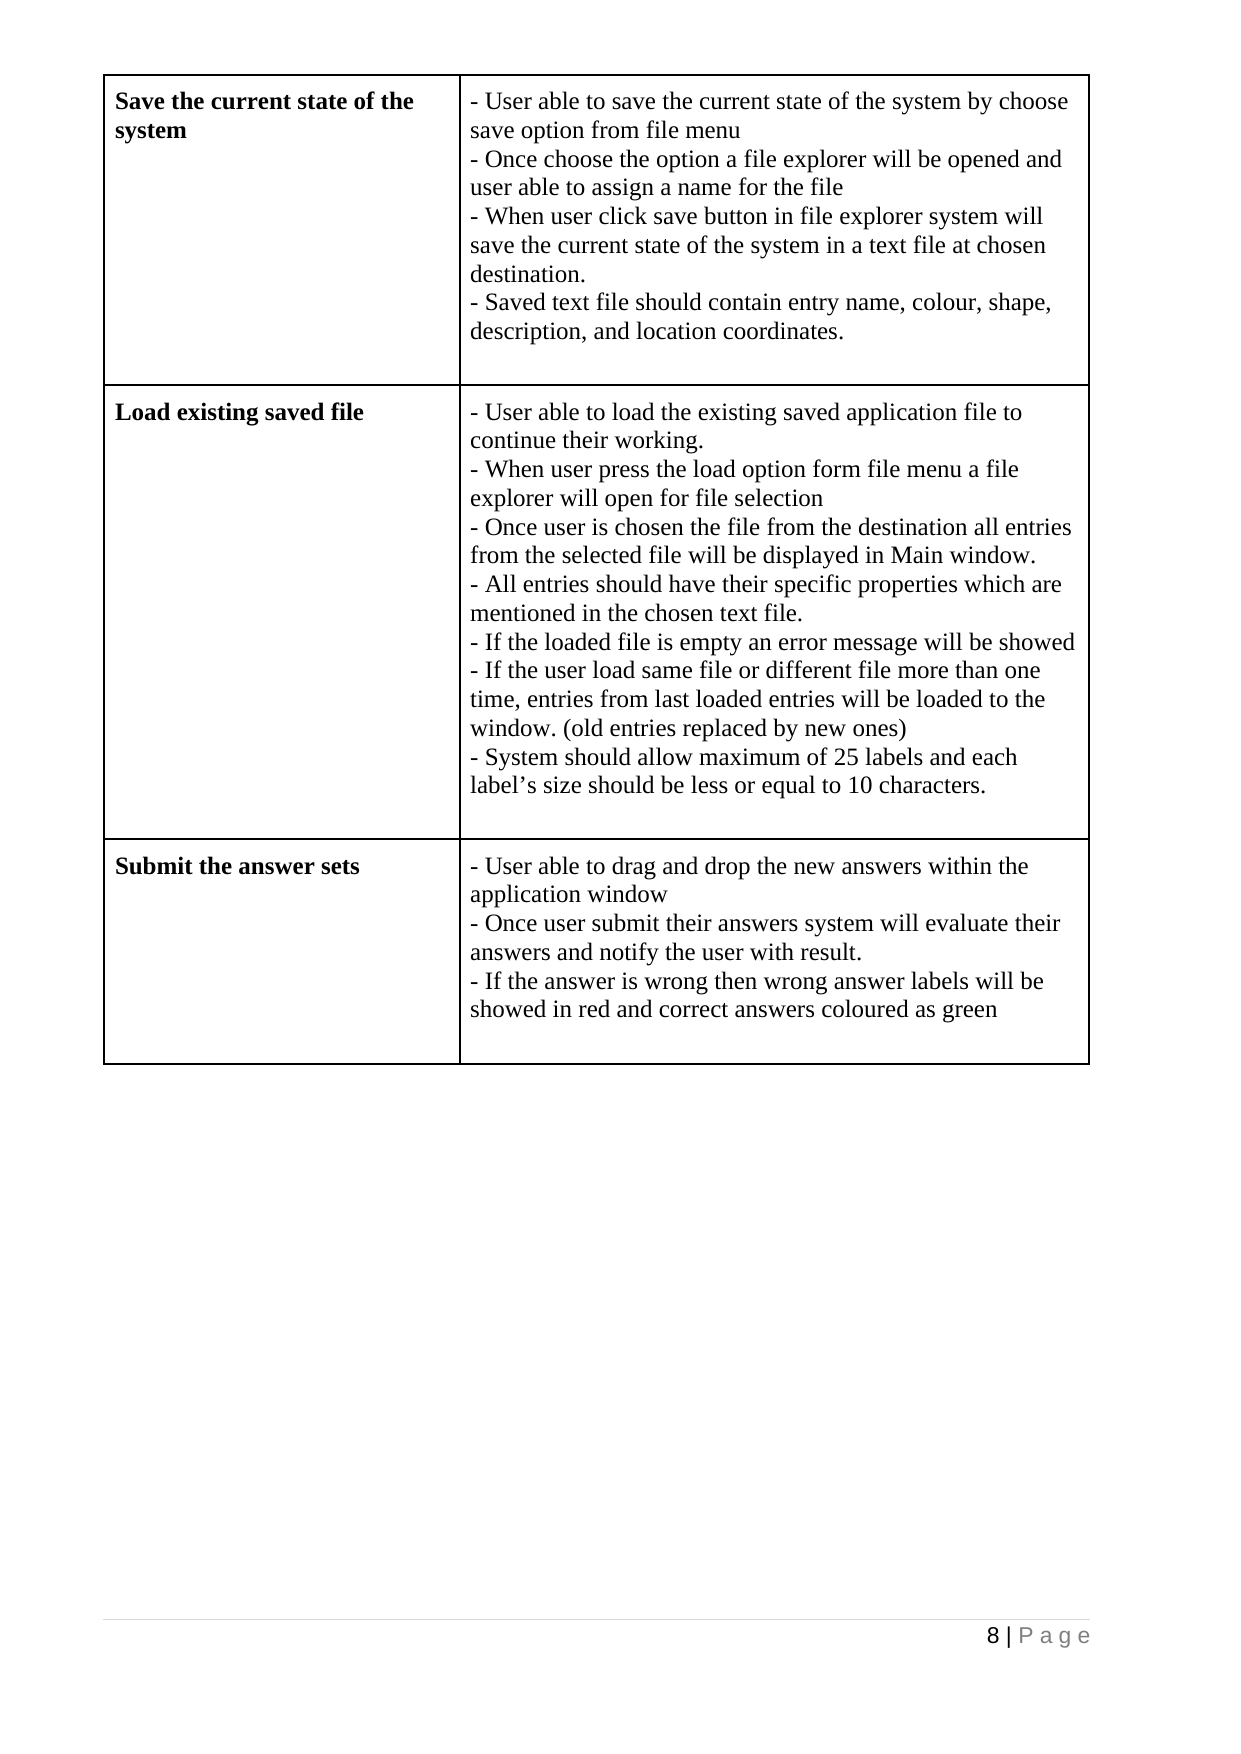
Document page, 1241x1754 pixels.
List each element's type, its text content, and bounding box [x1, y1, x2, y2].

table_cell - User able to load the existing saved application file to continue their working. - When user press the load option form file menu a file explorer will open for file selection - Once user is chosen the file from the destination all entries from the selected file will be displayed in Main window. - All entries should have their specific properties which are mentioned in the chosen text file. - If the loaded file is empty an error message will be showed - If the user load same file or different file more than one time, entries from last loaded entries will be loaded to the window. (old entries replaced by new ones) - System should allow maximum of 25 labels and each label’s size should be less or equal to 10 characters. [461, 386, 1088, 838]
table_cell - User able to drag and drop the new answers within the application window - Once user submit their answers system will evaluate their answers and notify the user with result. - If the answer is wrong then wrong answer labels will be showed in red and correct answers coloured as green [461, 840, 1088, 1062]
table_cell Submit the answer sets [105, 840, 459, 1062]
table_cell - User able to save the current state of the system by choose save option from file menu - Once choose the option a file explorer will be opened and user able to assign a name for the file - When user click save button in file explorer system will save the current state of the system in a text file at chosen destination. - Saved text file should contain entry name, colour, shape, description, and location coordinates. [461, 76, 1088, 384]
table_cell Save the current state of the system [105, 76, 459, 384]
table_cell Load existing saved file [105, 386, 459, 838]
